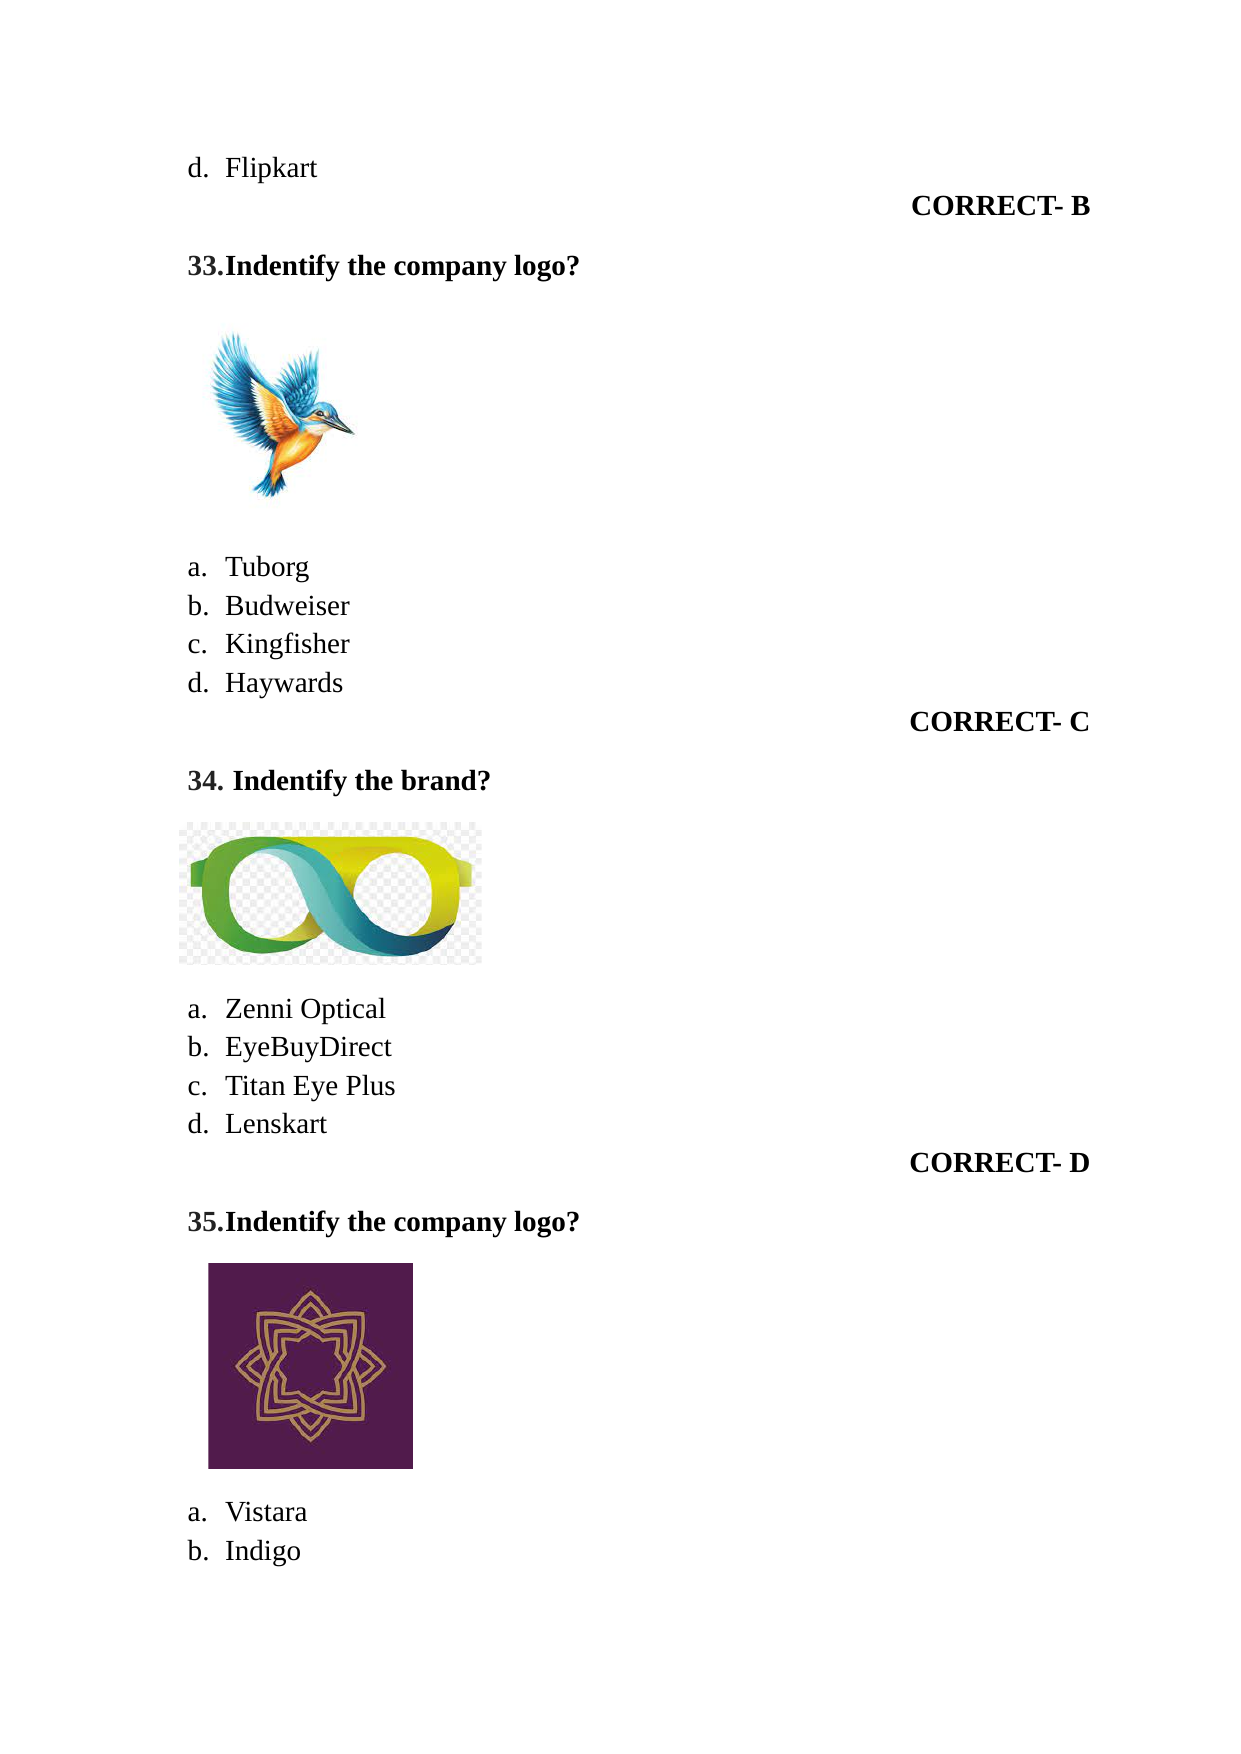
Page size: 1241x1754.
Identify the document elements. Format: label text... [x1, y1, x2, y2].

list Indigo [187, 1533, 1090, 1566]
text CORRECT- B [225, 188, 1090, 222]
list Flipkart [187, 150, 1090, 183]
list Vistara [187, 1494, 1090, 1528]
picture [208, 1263, 413, 1469]
list Indentify the brand? [187, 763, 1090, 797]
list Titan Eye Plus [187, 1068, 1090, 1101]
list Budweiser [187, 588, 1090, 622]
list Indentify the company logo? [187, 248, 1090, 281]
list Zenni Optical [187, 991, 1090, 1024]
list Kingfisher [187, 627, 1090, 660]
list Indentify the company logo? [187, 1204, 1090, 1238]
list EyeBuyDirect [187, 1029, 1090, 1063]
list Lenskart [187, 1106, 1090, 1140]
picture [171, 307, 389, 524]
list Haywards [187, 665, 1090, 699]
text CORRECT- C [225, 704, 1090, 737]
picture [179, 822, 482, 965]
text CORRECT- D [225, 1145, 1090, 1178]
list Tuborg [187, 549, 1090, 583]
